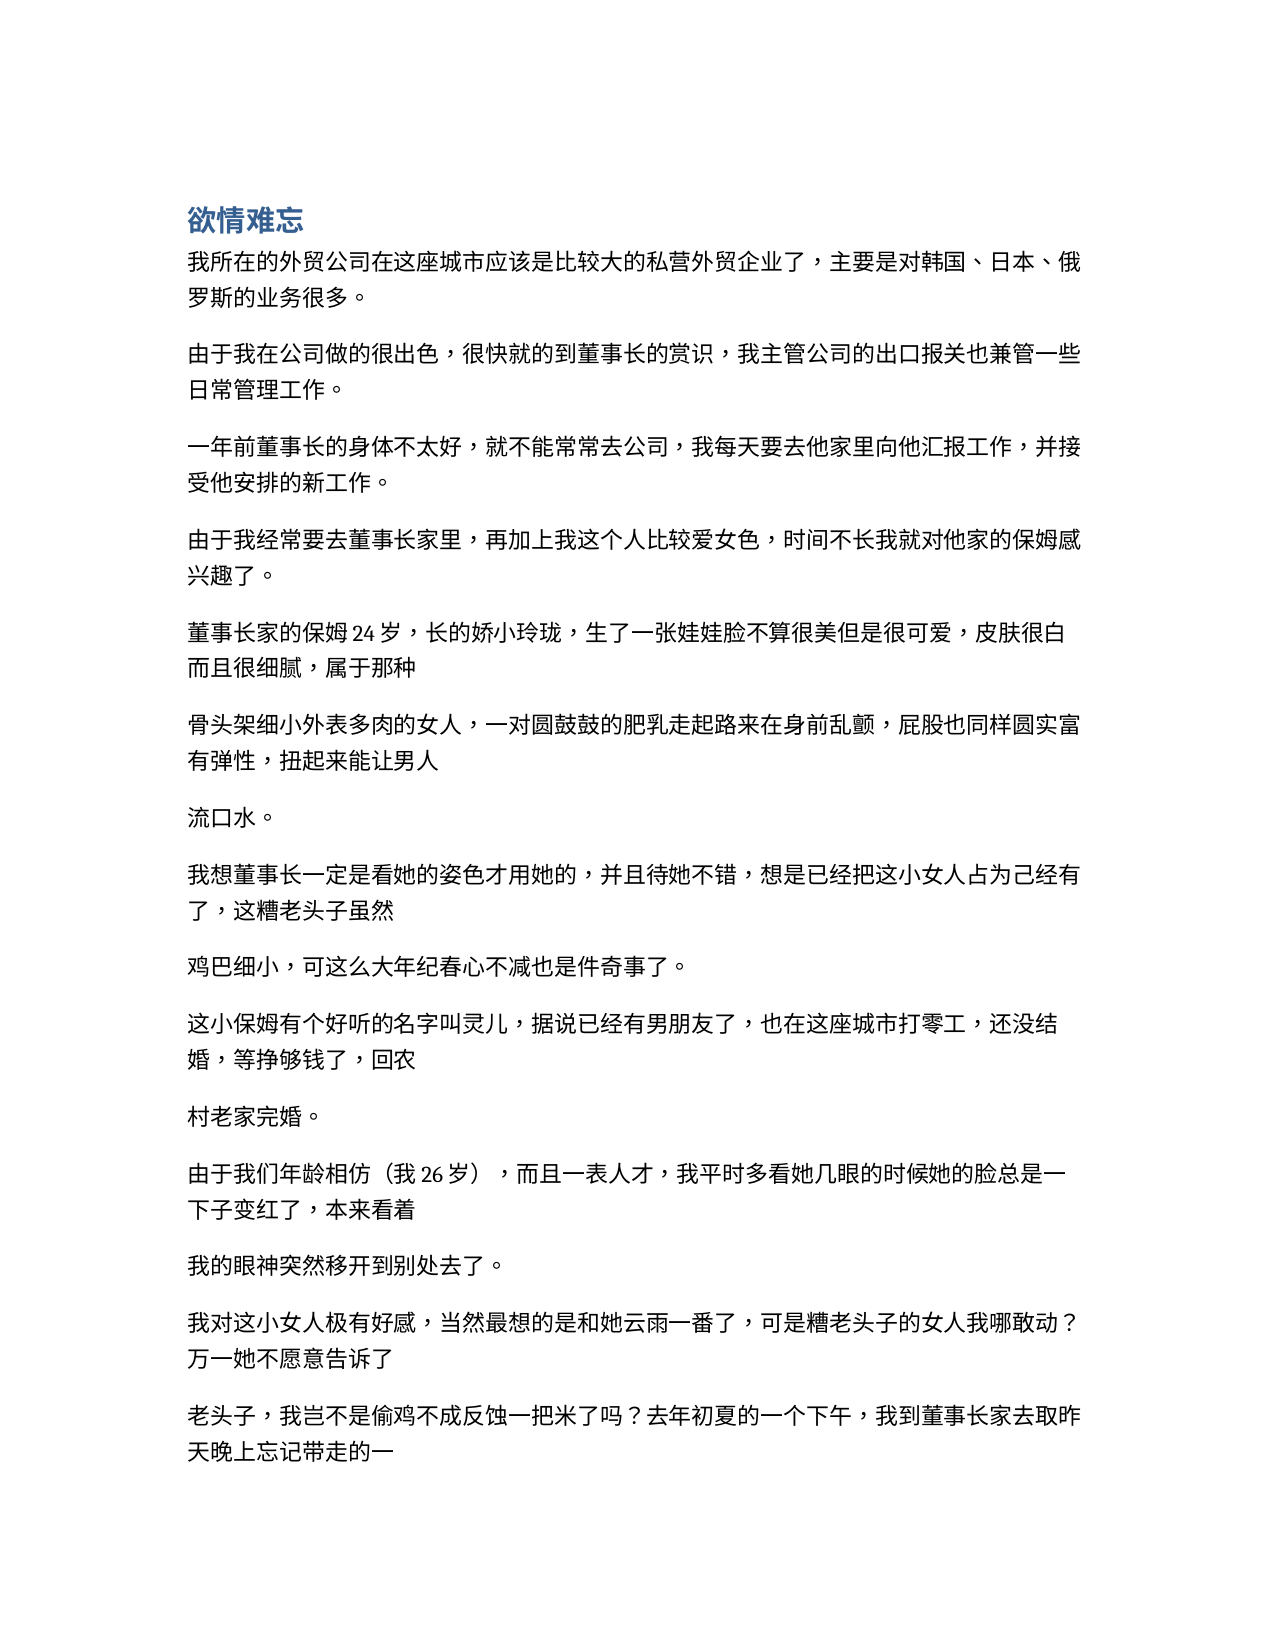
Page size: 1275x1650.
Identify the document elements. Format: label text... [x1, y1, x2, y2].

subtitle 欲情难忘 [187, 200, 1087, 240]
text 老头子，我岂不是偷鸡不成反蚀一把米了吗？去年初夏的一个下午，我到董事长家去取昨天晚上忘记带走的一 [187, 1400, 1087, 1467]
text 我对这小女人极有好感，当然最想的是和她云雨一番了，可是糟老头子的女人我哪敢动？万一她不愿意告诉了 [187, 1307, 1087, 1374]
text 流口水。 [187, 802, 1087, 833]
text 鸡巴细小，可这么大年纪春心不减也是件奇事了。 [187, 951, 1087, 983]
text 由于我在公司做的很出色，很快就的到董事长的赏识，我主管公司的出口报关也兼管一些日常管理工作。 [187, 338, 1087, 406]
text 由于我经常要去董事长家里，再加上我这个人比较爱女色，时间不长我就对他家的保姆感兴趣了。 [187, 524, 1087, 591]
text 骨头架细小外表多肉的女人，一对圆鼓鼓的肥乳走起路来在身前乱颤，屁股也同样圆实富有弹性，扭起来能让男人 [187, 709, 1087, 776]
text 一年前董事长的身体不太好，就不能常常去公司，我每天要去他家里向他汇报工作，并接受他安排的新工作。 [187, 431, 1087, 498]
text 我的眼神突然移开到别处去了。 [187, 1250, 1087, 1282]
text 我想董事长一定是看她的姿色才用她的，并且待她不错，想是已经把这小女人占为己经有了，这糟老头子虽然 [187, 859, 1087, 926]
text 村老家完婚。 [187, 1101, 1087, 1132]
text 董事长家的保姆24岁，长的娇小玲珑，生了一张娃娃脸不算很美但是很可爱，皮肤很白而且很细腻，属于那种 [187, 616, 1087, 684]
text 我所在的外贸公司在这座城市应该是比较大的私营外贸企业了，主要是对韩国、日本、俄罗斯的业务很多。 [187, 246, 1087, 313]
text 这小保姆有个好听的名字叫灵儿，据说已经有男朋友了，也在这座城市打零工，还没结婚，等挣够钱了，回农 [187, 1008, 1087, 1075]
text 由于我们年龄相仿（我26岁），而且一表人才，我平时多看她几眼的时候她的脸总是一下子变红了，本来看着 [187, 1158, 1087, 1225]
